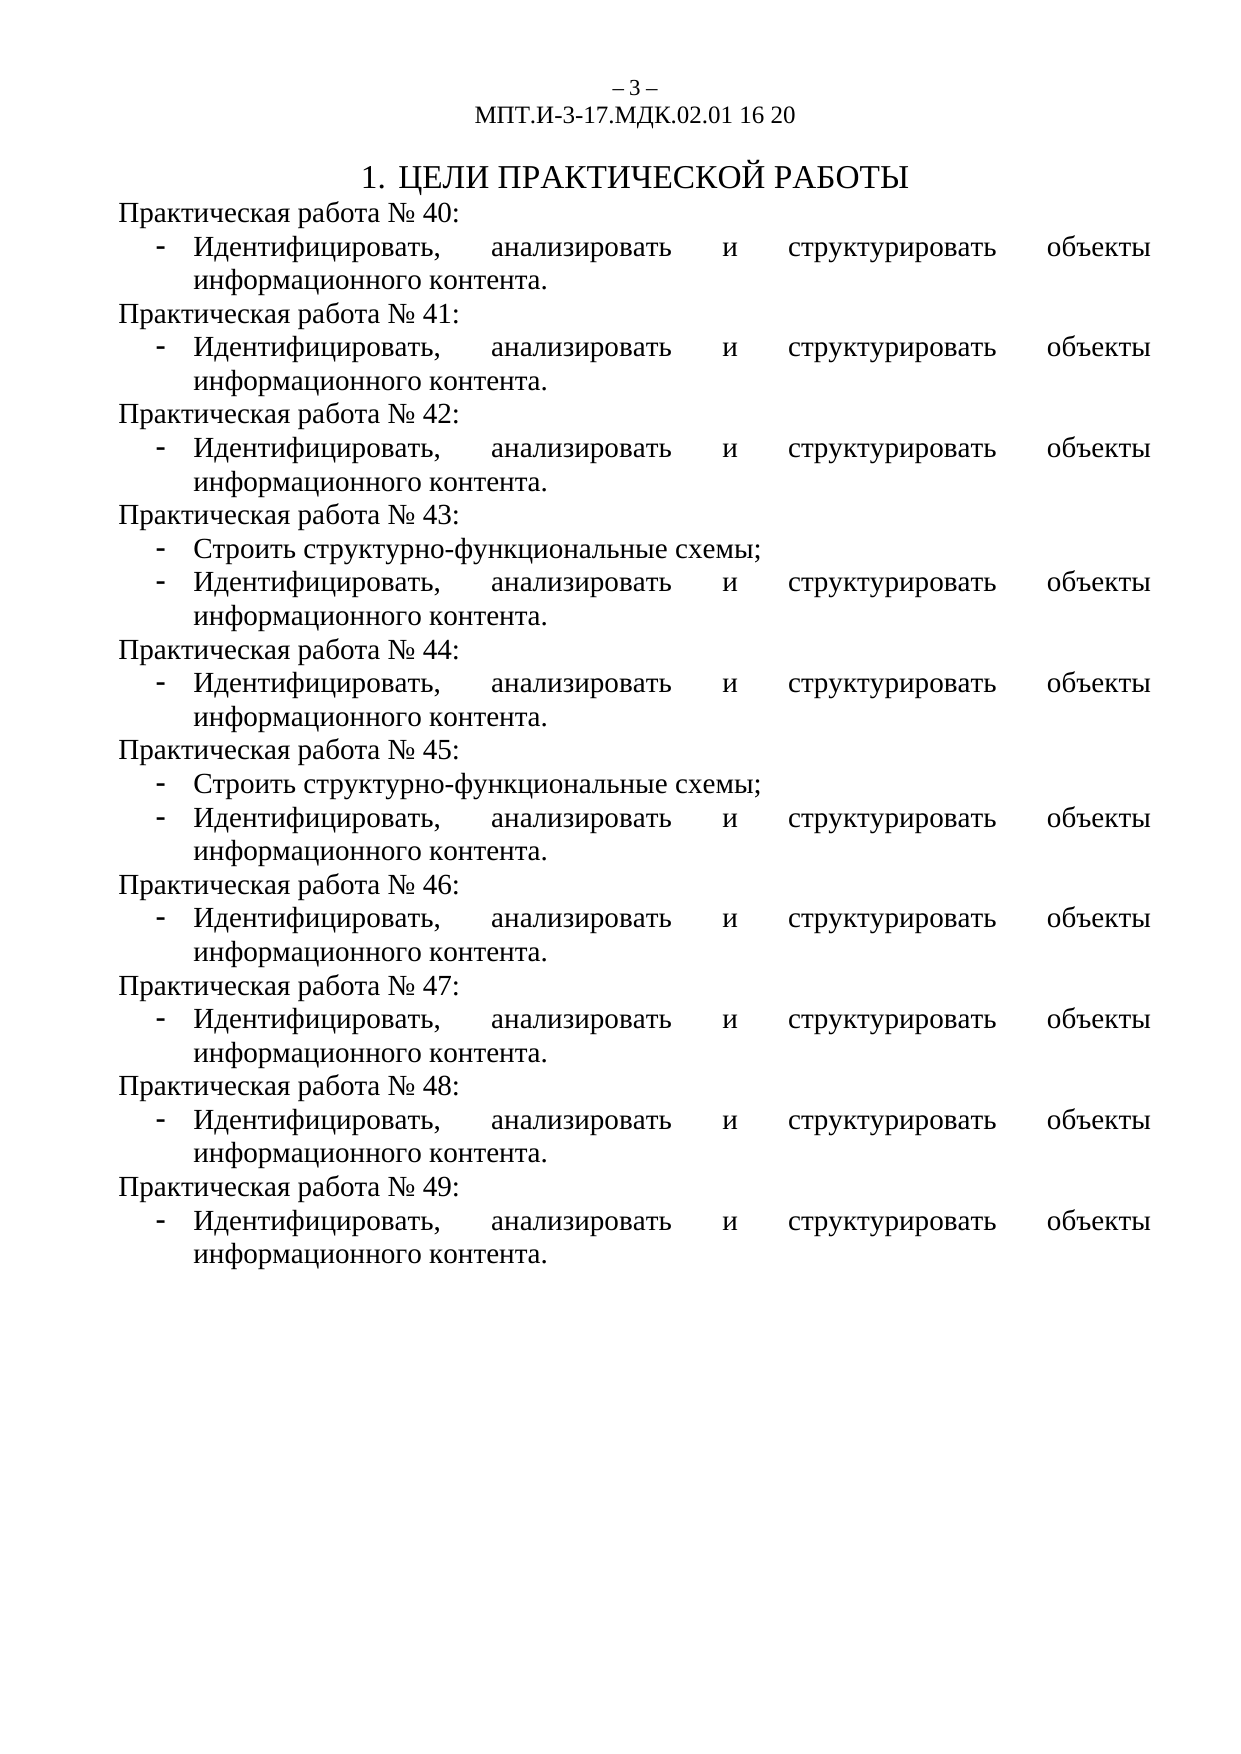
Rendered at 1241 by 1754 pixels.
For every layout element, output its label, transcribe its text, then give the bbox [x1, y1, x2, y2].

text Практическая работа № 46: [118, 867, 1152, 900]
text Практическая работа № 47: [118, 968, 1152, 1001]
list Строить структурно-функциональные схемы; [156, 766, 1152, 800]
text Практическая работа № 40: [118, 195, 1152, 229]
list Идентифицировать, анализировать и структурировать объекты информационного контента. [156, 665, 1152, 732]
list ЦЕЛИ ПРАКТИЧЕСКОЙ РАБОТЫ [118, 157, 1152, 195]
text Практическая работа № 43: [118, 497, 1152, 531]
list Идентифицировать, анализировать и структурировать объекты информационного контента. [156, 564, 1152, 632]
text Практическая работа № 44: [118, 632, 1152, 665]
list Идентифицировать, анализировать и структурировать объекты информационного контента. [156, 1203, 1152, 1270]
list Идентифицировать, анализировать и структурировать объекты информационного контента. [156, 430, 1152, 497]
list Идентифицировать, анализировать и структурировать объекты информационного контента. [156, 900, 1152, 968]
text Практическая работа № 42: [118, 397, 1152, 430]
text Практическая работа № 48: [118, 1068, 1152, 1102]
text Практическая работа № 41: [118, 296, 1152, 329]
list Идентифицировать, анализировать и структурировать объекты информационного контента. [156, 1001, 1152, 1068]
text Практическая работа № 45: [118, 732, 1152, 766]
list Идентифицировать, анализировать и структурировать объекты информационного контента. [156, 800, 1152, 867]
list Идентифицировать, анализировать и структурировать объекты информационного контента. [156, 1102, 1152, 1169]
text Практическая работа № 49: [118, 1169, 1152, 1203]
list Строить структурно-функциональные схемы; [156, 531, 1152, 564]
list Идентифицировать, анализировать и структурировать объекты информационного контента. [156, 329, 1152, 397]
list Идентифицировать, анализировать и структурировать объекты информационного контента. [156, 229, 1152, 296]
